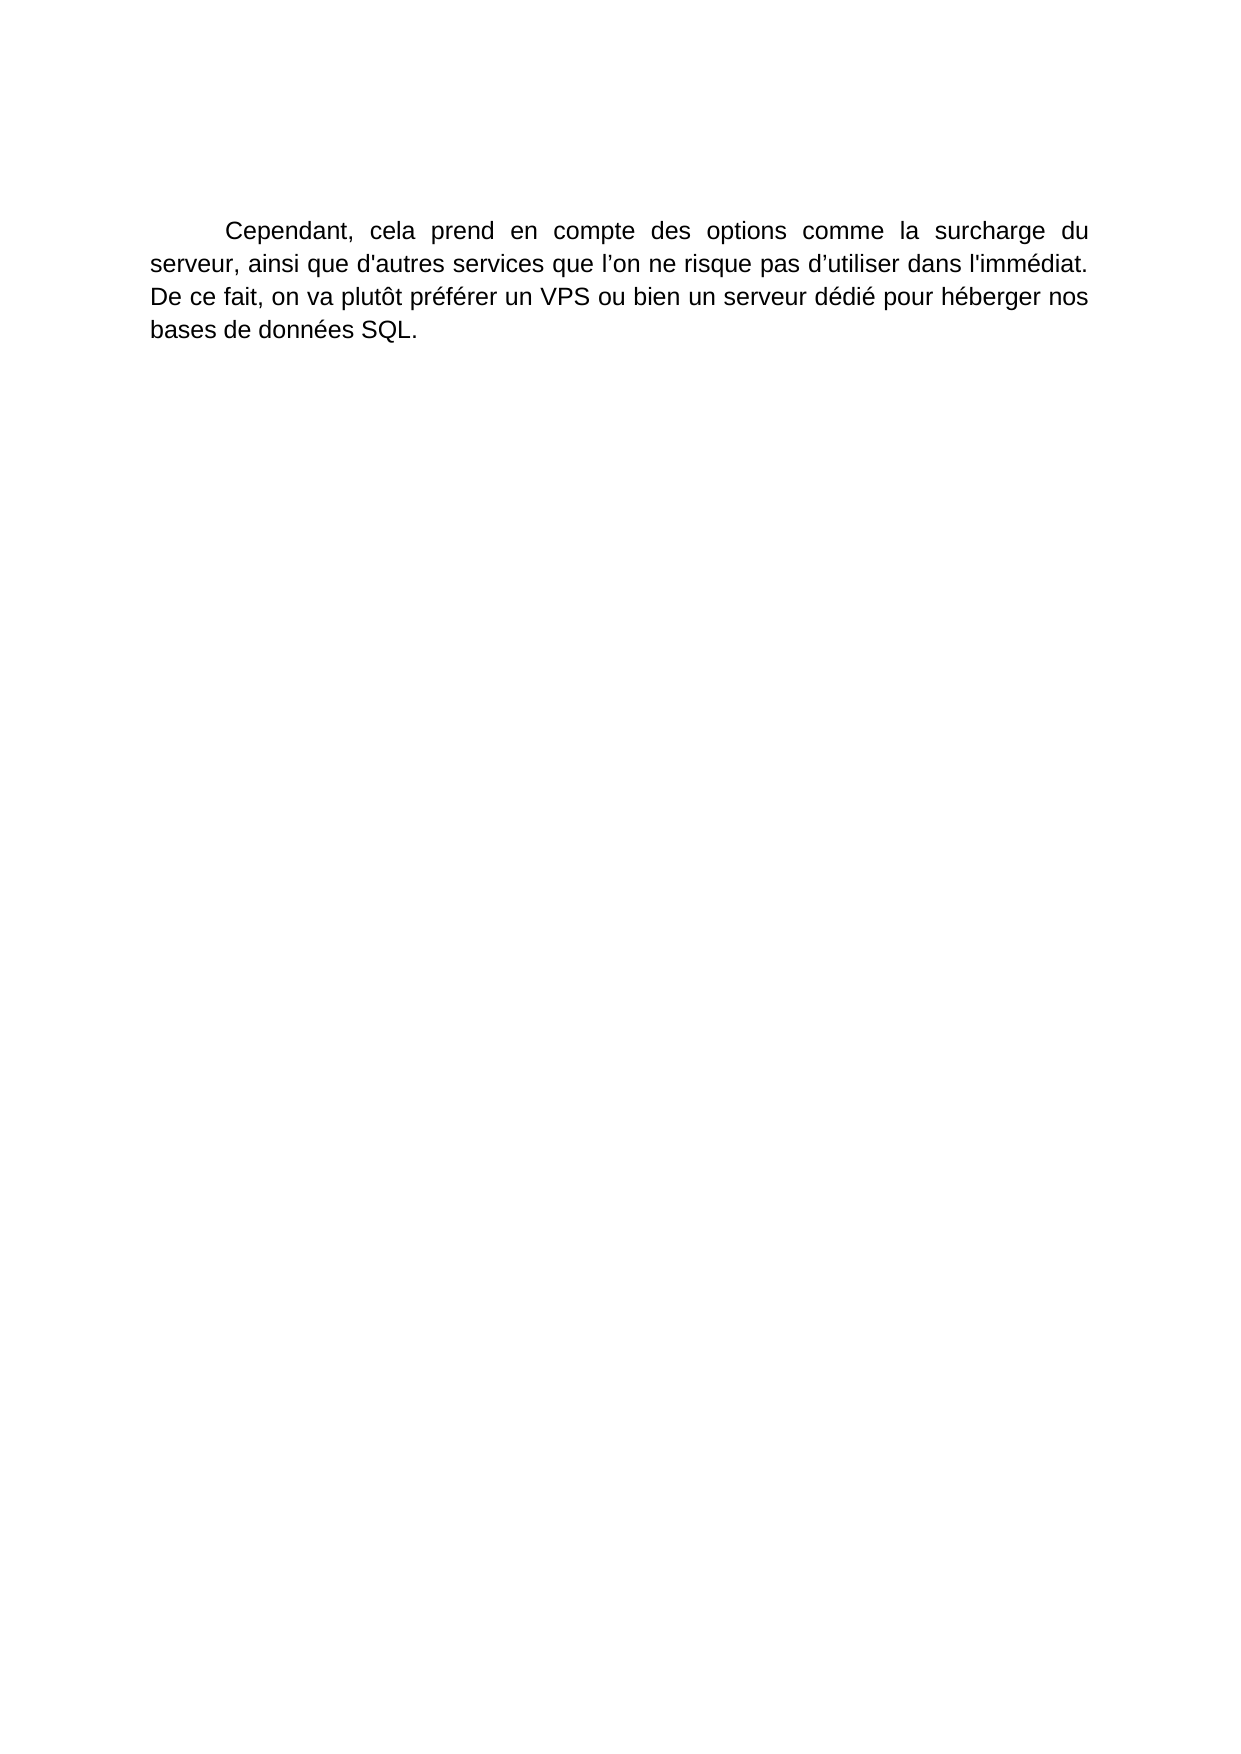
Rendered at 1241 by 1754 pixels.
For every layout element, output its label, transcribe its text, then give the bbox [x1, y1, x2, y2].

text Cependant, cela prend en compte des options comme la surcharge du serveur, ainsi que d'autres services que l’on ne risque pas d’utiliser dans l'immédiat. De ce fait, on va plutôt préférer un VPS ou bien un serveur dédié pour héberger nos bases de données SQL. [150, 216, 1090, 344]
